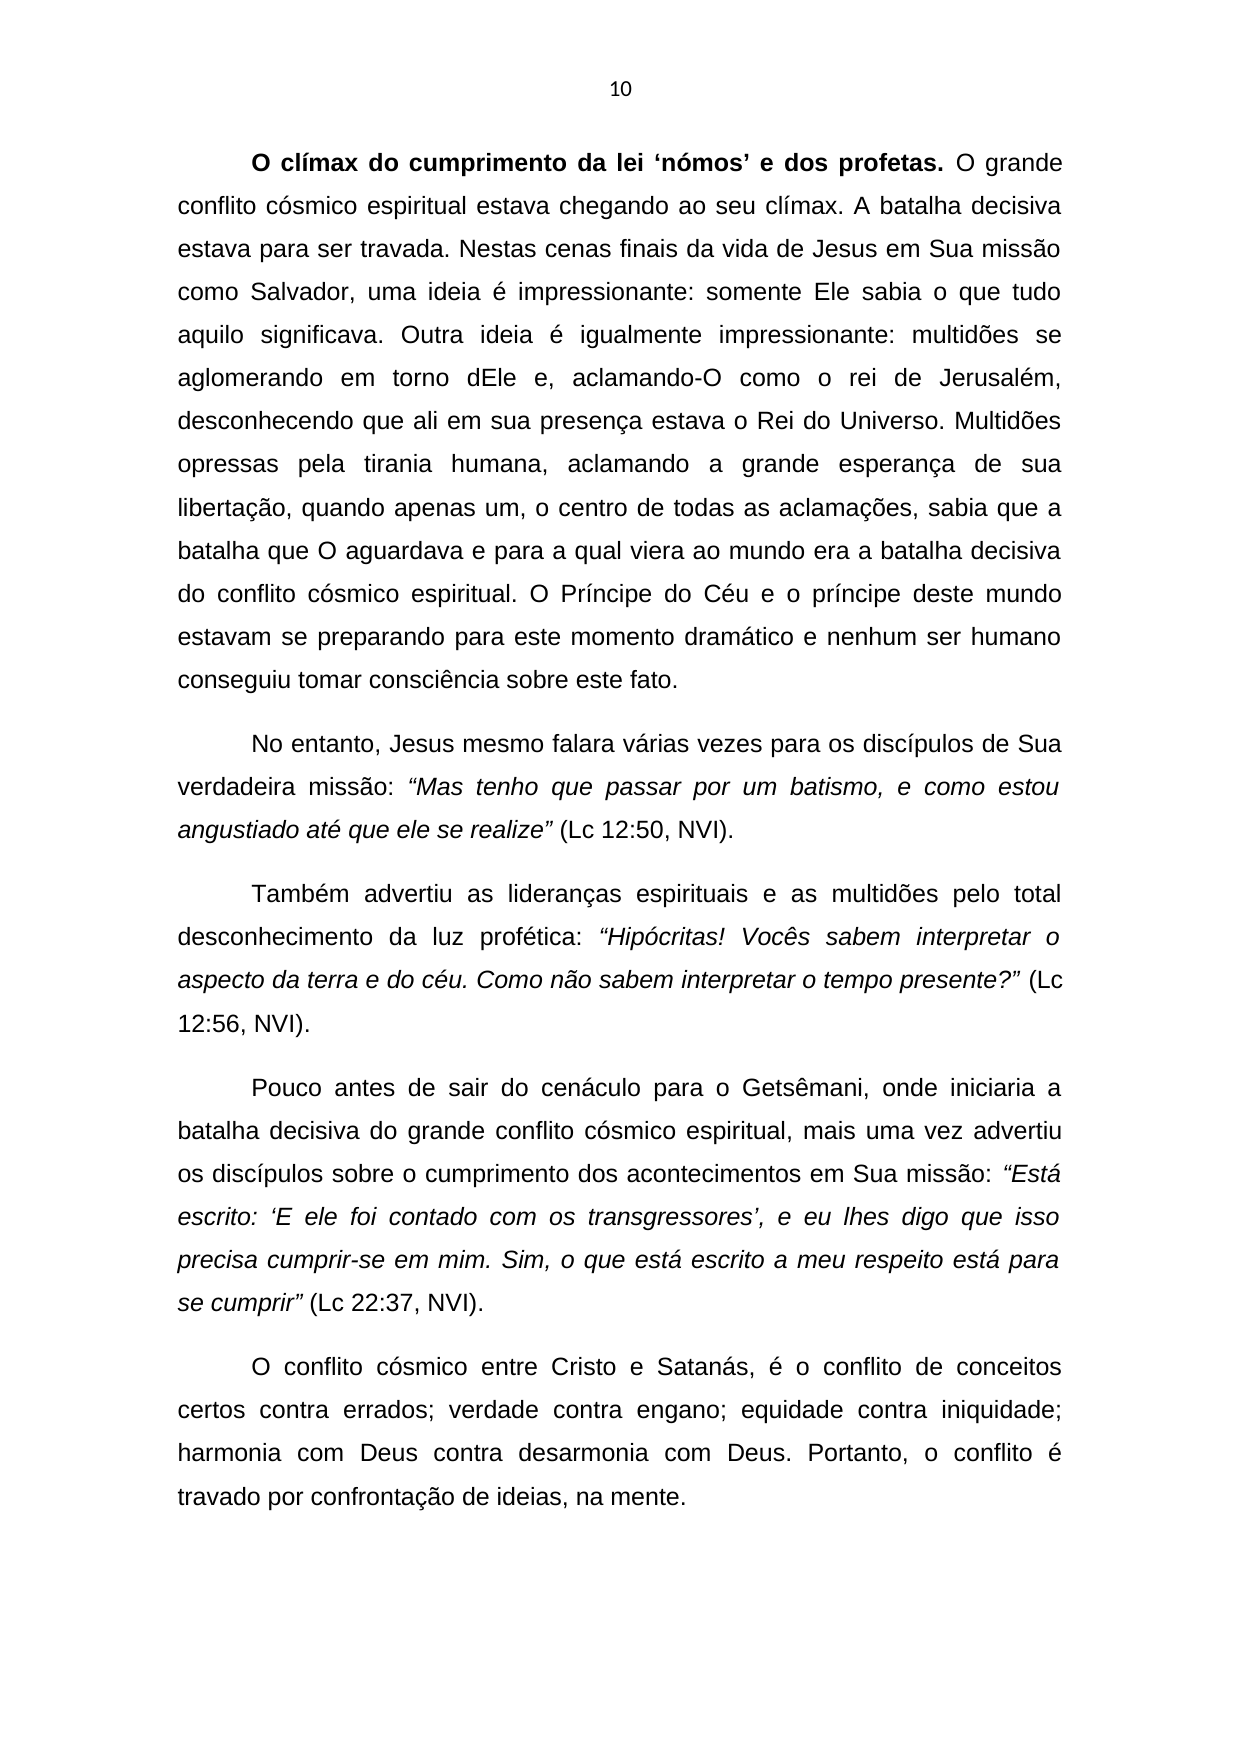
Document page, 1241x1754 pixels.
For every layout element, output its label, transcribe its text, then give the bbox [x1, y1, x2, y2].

text Pouco antes de sair do cenáculo para o Getsêmani, onde iniciaria a batalha decisiva do grande conflito cósmico espiritual, mais uma vez advertiu os discípulos sobre o cumprimento dos acontecimentos em Sua missão: “Está escrito: ‘E ele foi contado com os transgressores’, e eu lhes digo que isso precisa cumprir-se em mim. Sim, o que está escrito a meu respeito está para se cumprir” (Lc 22:37, NVI). [177, 1073, 1063, 1317]
text O clímax do cumprimento da lei ‘nómos’ e dos profetas. O grande conflito cósmico espiritual estava chegando ao seu clímax. A batalha decisiva estava para ser travada. Nestas cenas finais da vida de Jesus em Sua missão como Salvador, uma ideia é impressionante: somente Ele sabia o que tudo aquilo significava. Outra ideia é igualmente impressionante: multidões se aglomerando em torno dEle e, aclamando-O como o rei de Jerusalém, desconhecendo que ali em sua presença estava o Rei do Universo. Multidões opressas pela tirania humana, aclamando a grande esperança de sua libertação, quando apenas um, o centro de todas as aclamações, sabia que a batalha que O aguardava e para a qual viera ao mundo era a batalha decisiva do conflito cósmico espiritual. O Príncipe do Céu e o príncipe deste mundo estavam se preparando para este momento dramático e nenhum ser humano conseguiu tomar consciência sobre este fato. [177, 148, 1063, 694]
text O conflito cósmico entre Cristo e Satanás, é o conflito de conceitos certos contra errados; verdade contra engano; equidade contra iniquidade; harmonia com Deus contra desarmonia com Deus. Portanto, o conflito é travado por confrontação de ideias, na mente. [177, 1352, 1063, 1510]
text No entanto, Jesus mesmo falara várias vezes para os discípulos de Sua verdadeira missão: “Mas tenho que passar por um batismo, e como estou angustiado até que ele se realize” (Lc 12:50, NVI). [177, 729, 1063, 844]
text Também advertiu as lideranças espirituais e as multidões pelo total desconhecimento da luz profética: “Hipócritas! Vocês sabem interpretar o aspecto da terra e do céu. Como não sabem interpretar o tempo presente?” (Lc 12:56, NVI). [177, 879, 1063, 1037]
